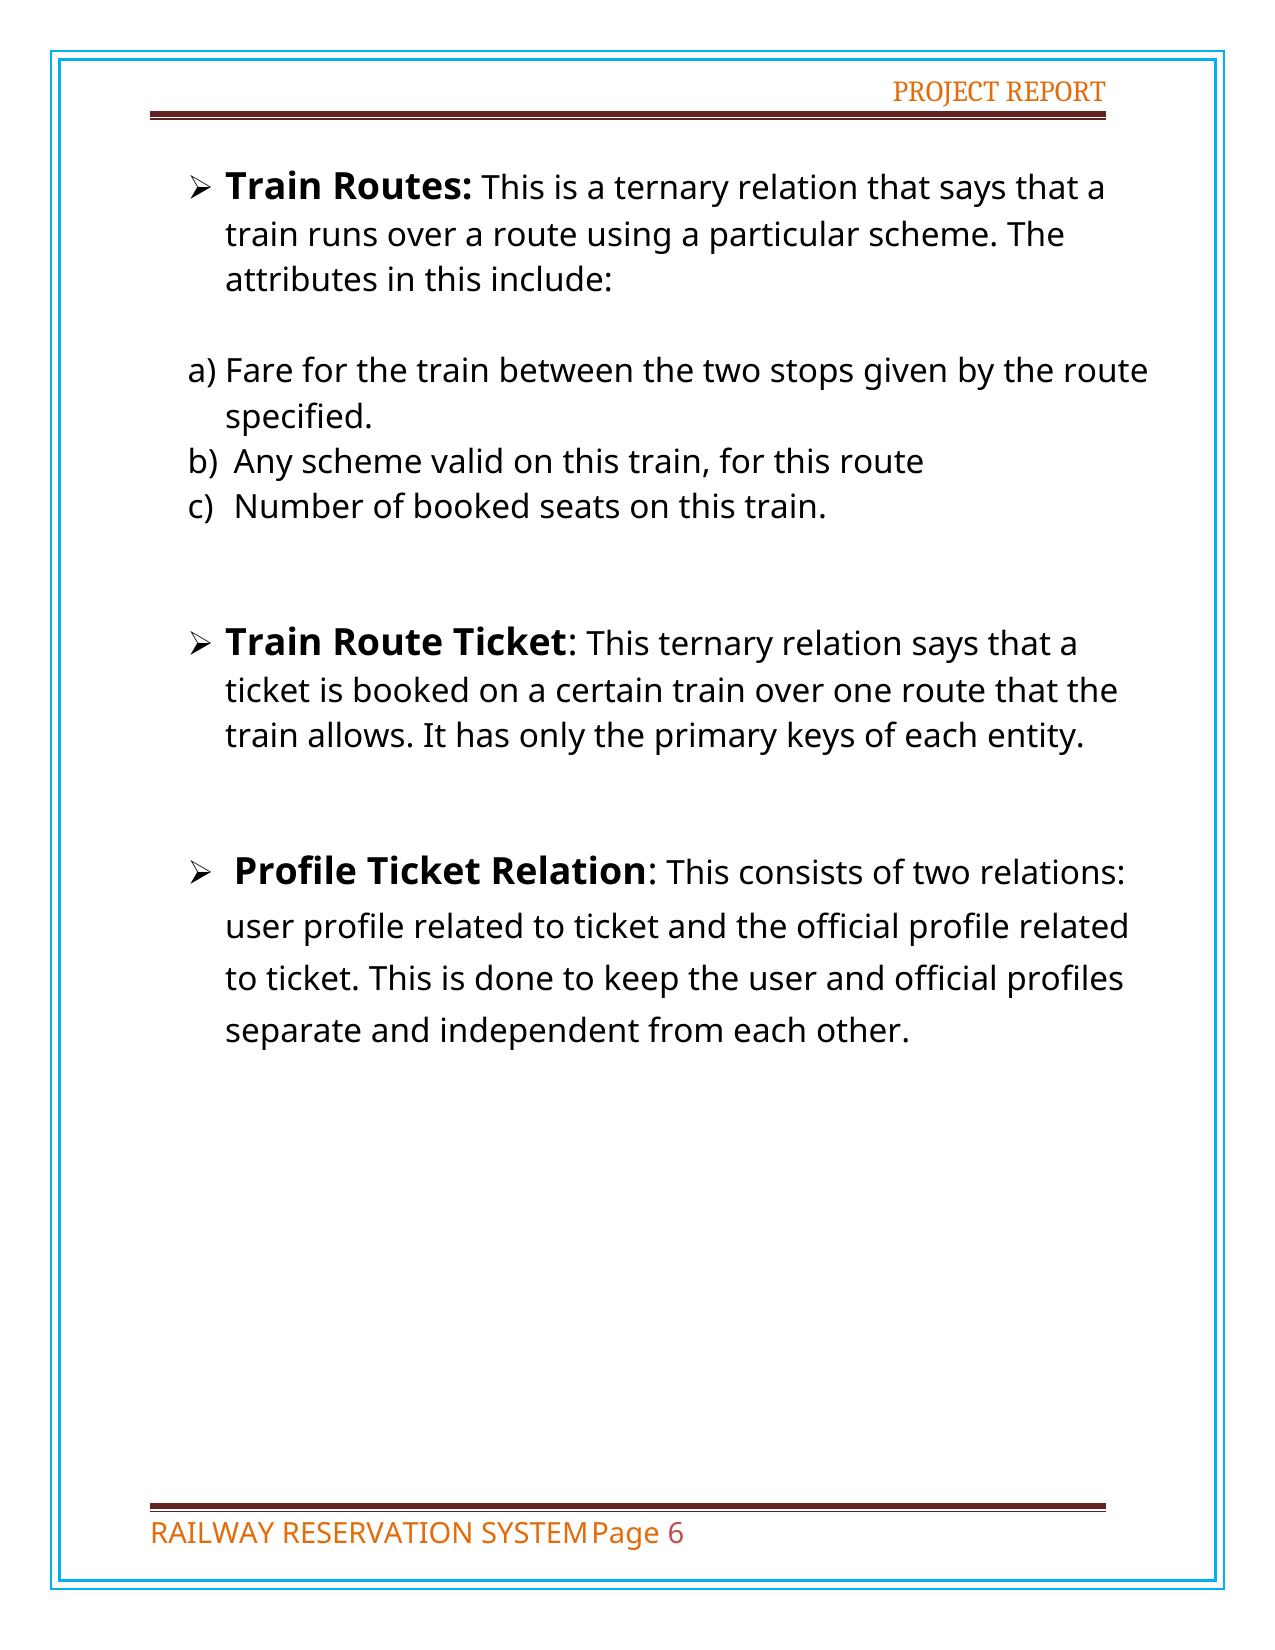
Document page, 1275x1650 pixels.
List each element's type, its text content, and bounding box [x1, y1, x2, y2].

list Any scheme valid on this train, for this route [187, 438, 1181, 483]
list Train Routes: This is a ternary relation that says that a train runs over a route using a particular scheme. The attributes in this include: [187, 160, 1153, 302]
list Number of booked seats on this train. [187, 483, 1181, 529]
list Train Route Ticket: This ternary relation says that a ticket is booked on a certain train over one route that the train allows. It has only the primary keys of each entity. [187, 616, 1153, 758]
list Profile Ticket Relation: This consists of two relations: user profile related to ticket and the official profile related to ticket. This is done to keep the user and official profiles separate and independent from each other. [187, 845, 1153, 1052]
list Fare for the train between the two stops given by the route specified. [187, 347, 1181, 438]
